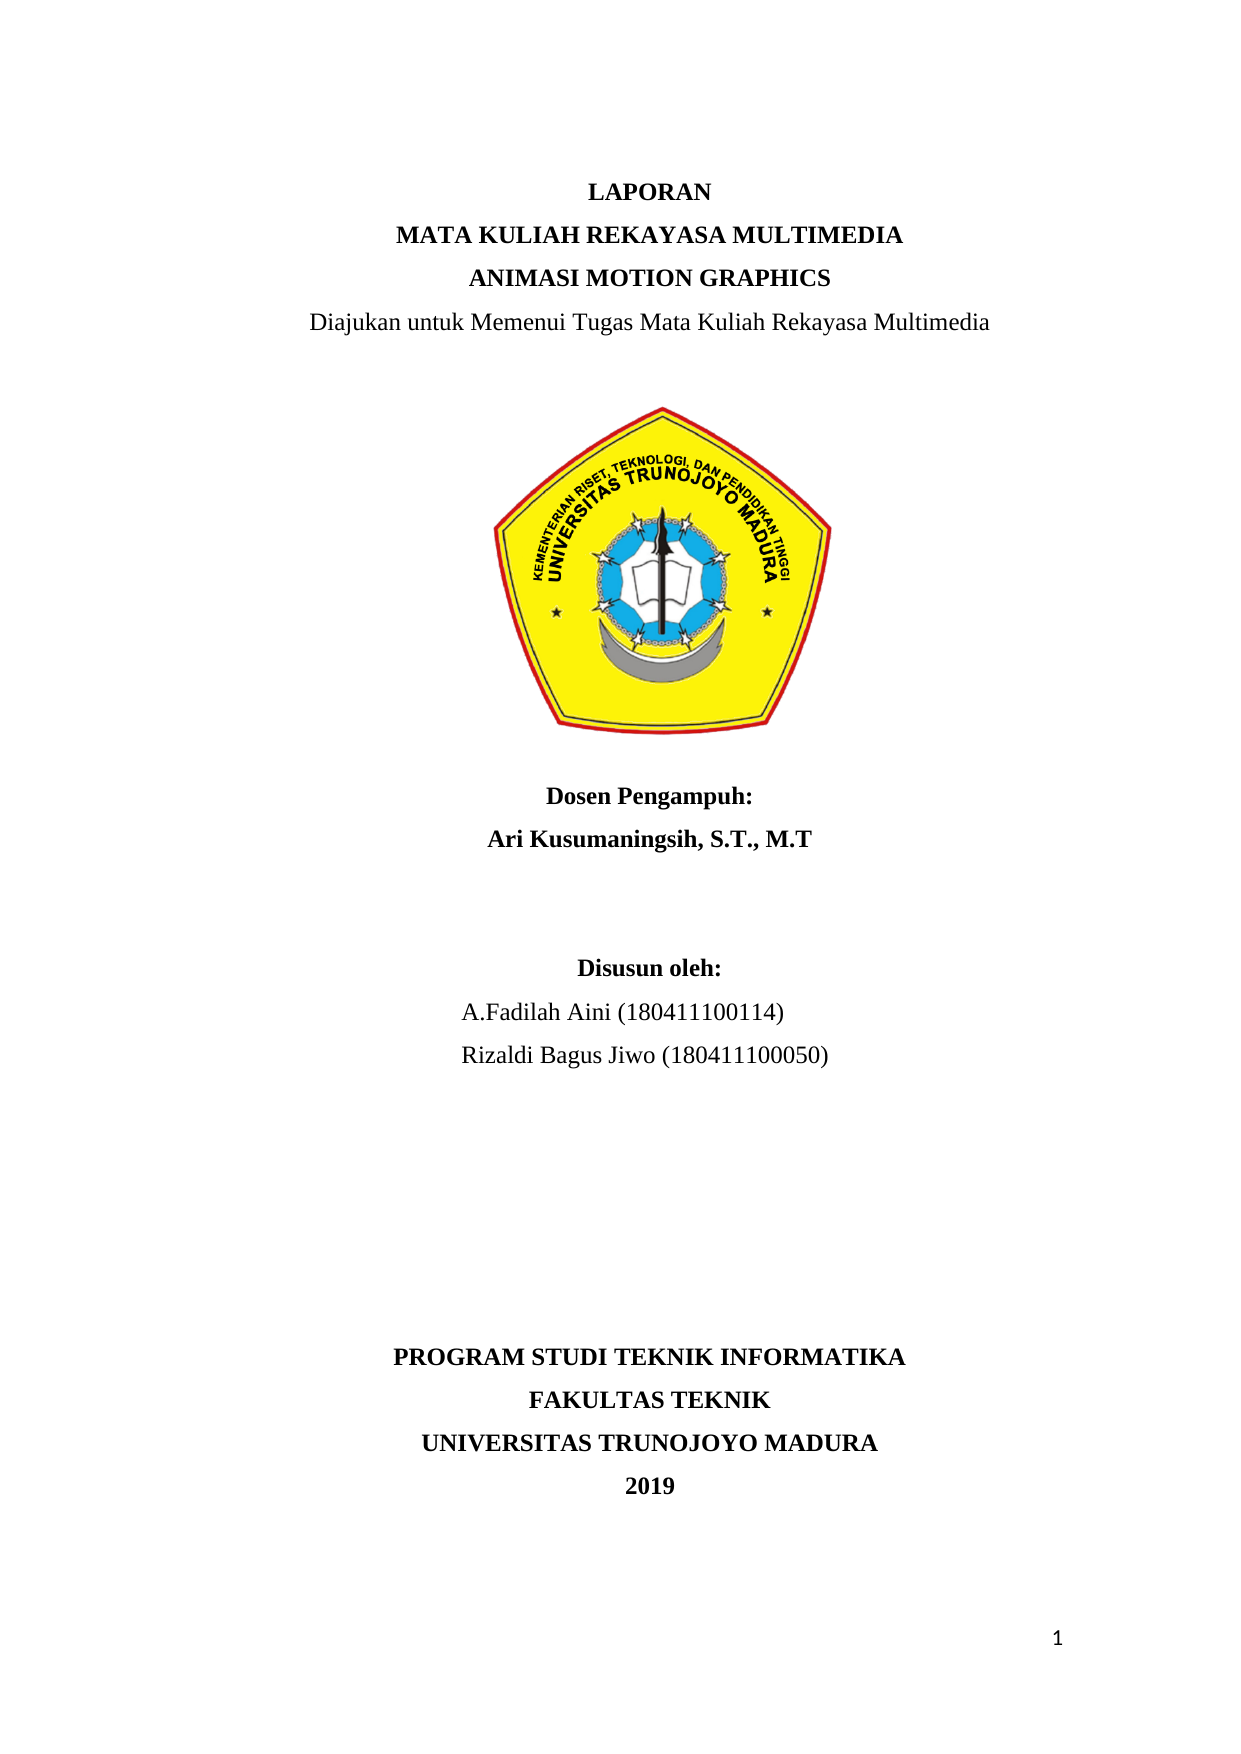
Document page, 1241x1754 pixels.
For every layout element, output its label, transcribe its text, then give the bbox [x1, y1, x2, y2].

picture [490, 405, 834, 736]
text Rizaldi Bagus Jiwo (180411100050) [386, 1040, 1063, 1068]
text PROGRAM STUDI TEKNIK INFORMATIKA [236, 1342, 1063, 1370]
text FAKULTAS TEKNIK [236, 1385, 1063, 1413]
text LAPORAN [236, 177, 1063, 206]
text ANIMASI MOTION GRAPHICS [236, 263, 1063, 292]
text Dosen Pengampuh: [236, 781, 1063, 810]
text Diajukan untuk Memenui Tugas Mata Kuliah Rekayasa Multimedia [236, 307, 1063, 335]
text 2019 [236, 1471, 1063, 1500]
text Ari Kusumaningsih, S.T., M.T [236, 824, 1063, 853]
text UNIVERSITAS TRUNOJOYO MADURA [236, 1428, 1063, 1457]
text Disusun oleh: [236, 953, 1063, 982]
text MATA KULIAH REKAYASA MULTIMEDIA [236, 220, 1063, 249]
text A.Fadilah Aini (180411100114) [461, 997, 1063, 1025]
